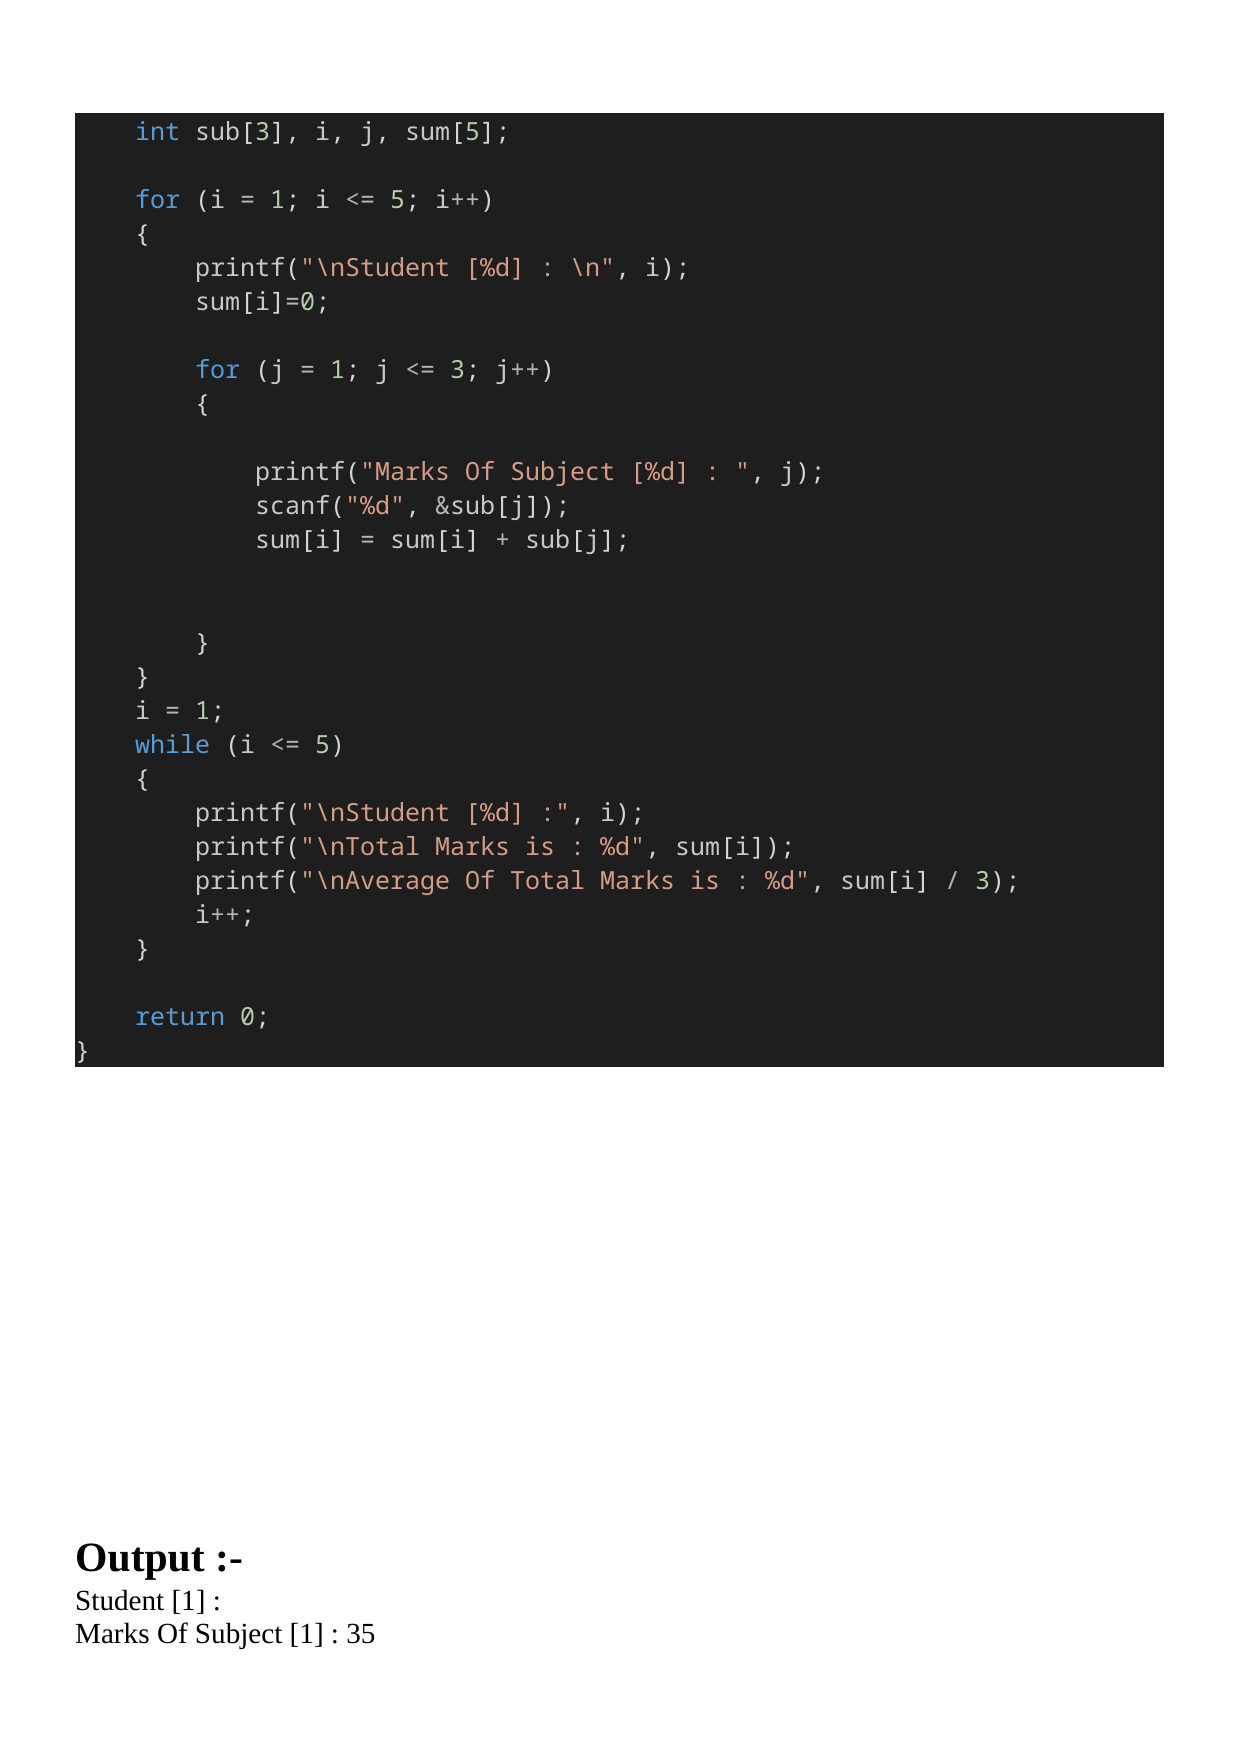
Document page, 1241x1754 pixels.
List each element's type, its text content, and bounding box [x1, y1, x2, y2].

text while (i <= 5) [75, 726, 1164, 761]
text Output :- [75, 1532, 1164, 1580]
text printf("\nAverage Of Total Marks is : %d", sum[i] / 3); [75, 863, 1164, 897]
text { [75, 761, 1164, 794]
text printf("Marks Of Subject [%d] : ", j); [75, 454, 1164, 488]
text printf("\nStudent [%d] :", i); [75, 794, 1164, 829]
text printf("\nStudent [%d] : \n", i); [75, 249, 1164, 284]
text printf("\nTotal Marks is : %d", sum[i]); [75, 829, 1164, 863]
text for (j = 1; j <= 3; j++) [75, 352, 1164, 386]
text i = 1; [75, 692, 1164, 726]
text { [75, 386, 1164, 420]
text Student [1] : [75, 1583, 1164, 1616]
text int sub[3], i, j, sum[5]; [75, 113, 1164, 147]
text } [75, 931, 1164, 965]
text } [75, 624, 1164, 658]
text Marks Of Subject [1] : 35 [75, 1616, 1164, 1650]
text for (i = 1; i <= 5; i++) [75, 181, 1164, 216]
text scanf("%d", &sub[j]); [75, 488, 1164, 522]
text i++; [75, 897, 1164, 931]
text { [75, 216, 1164, 249]
text } [75, 658, 1164, 692]
text } [75, 1033, 1164, 1067]
text sum[i]=0; [75, 284, 1164, 318]
text sum[i] = sum[i] + sub[j]; [75, 522, 1164, 556]
text return 0; [75, 999, 1164, 1033]
